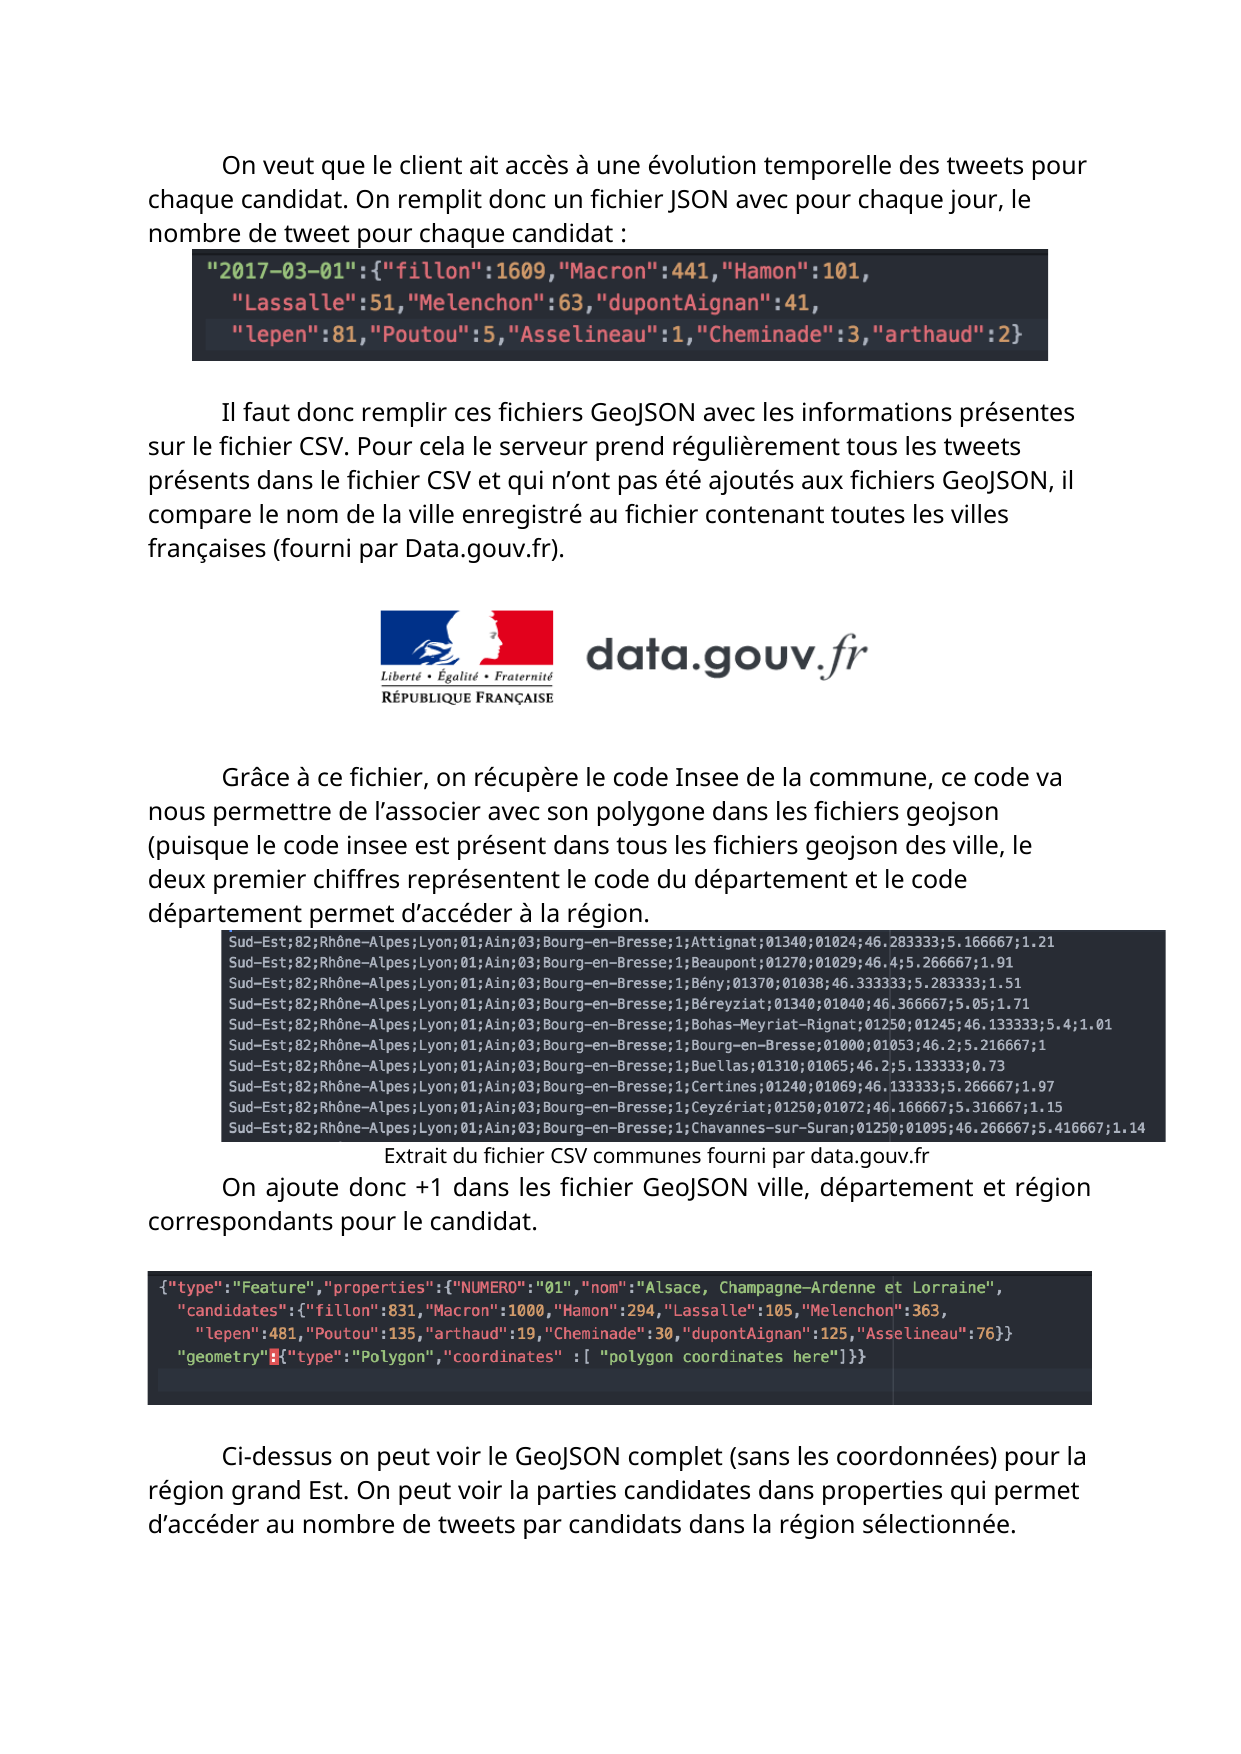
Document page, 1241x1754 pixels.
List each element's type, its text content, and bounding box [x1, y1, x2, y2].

picture [192, 249, 1049, 361]
picture [362, 598, 878, 726]
picture [221, 930, 1166, 1142]
text On ajoute donc +1 dans les fichier GeoJSON ville, département et région correspondants pour le candidat. [148, 1169, 1093, 1238]
text On veut que le client ait accès à une évolution temporelle des tweets pour chaque candidat. On remplit donc un fichier JSON avec pour chaque jour, le nombre de tweet pour chaque candidat : [148, 148, 1093, 250]
text Grâce à ce fichier, on récupère le code Insee de la commune, ce code va nous permettre de l’associer avec son polygone dans les fichiers geojson (puisque le code insee est présent dans tous les fichiers geojson des ville, le deux premier chiffres représentent le code du département et le code département permet d’accéder à la région. [148, 760, 1093, 930]
text Extrait du fichier CSV communes fourni par data.gouv.fr [148, 1141, 1093, 1169]
picture [147, 1271, 1092, 1405]
text Ci-dessus on peut voir le GeoJSON complet (sans les coordonnées) pour la région grand Est. On peut voir la parties candidates dans properties qui permet d’accéder au nombre de tweets par candidats dans la région sélectionnée. [148, 1438, 1093, 1541]
text Il faut donc remplir ces fichiers GeoJSON avec les informations présentes sur le fichier CSV. Pour cela le serveur prend régulièrement tous les tweets présents dans le fichier CSV et qui n’ont pas été ajoutés aux fichiers GeoJSON, il compare le nom de la ville enregistré au fichier contenant toutes les villes françaises (fourni par Data.gouv.fr). [148, 394, 1093, 564]
